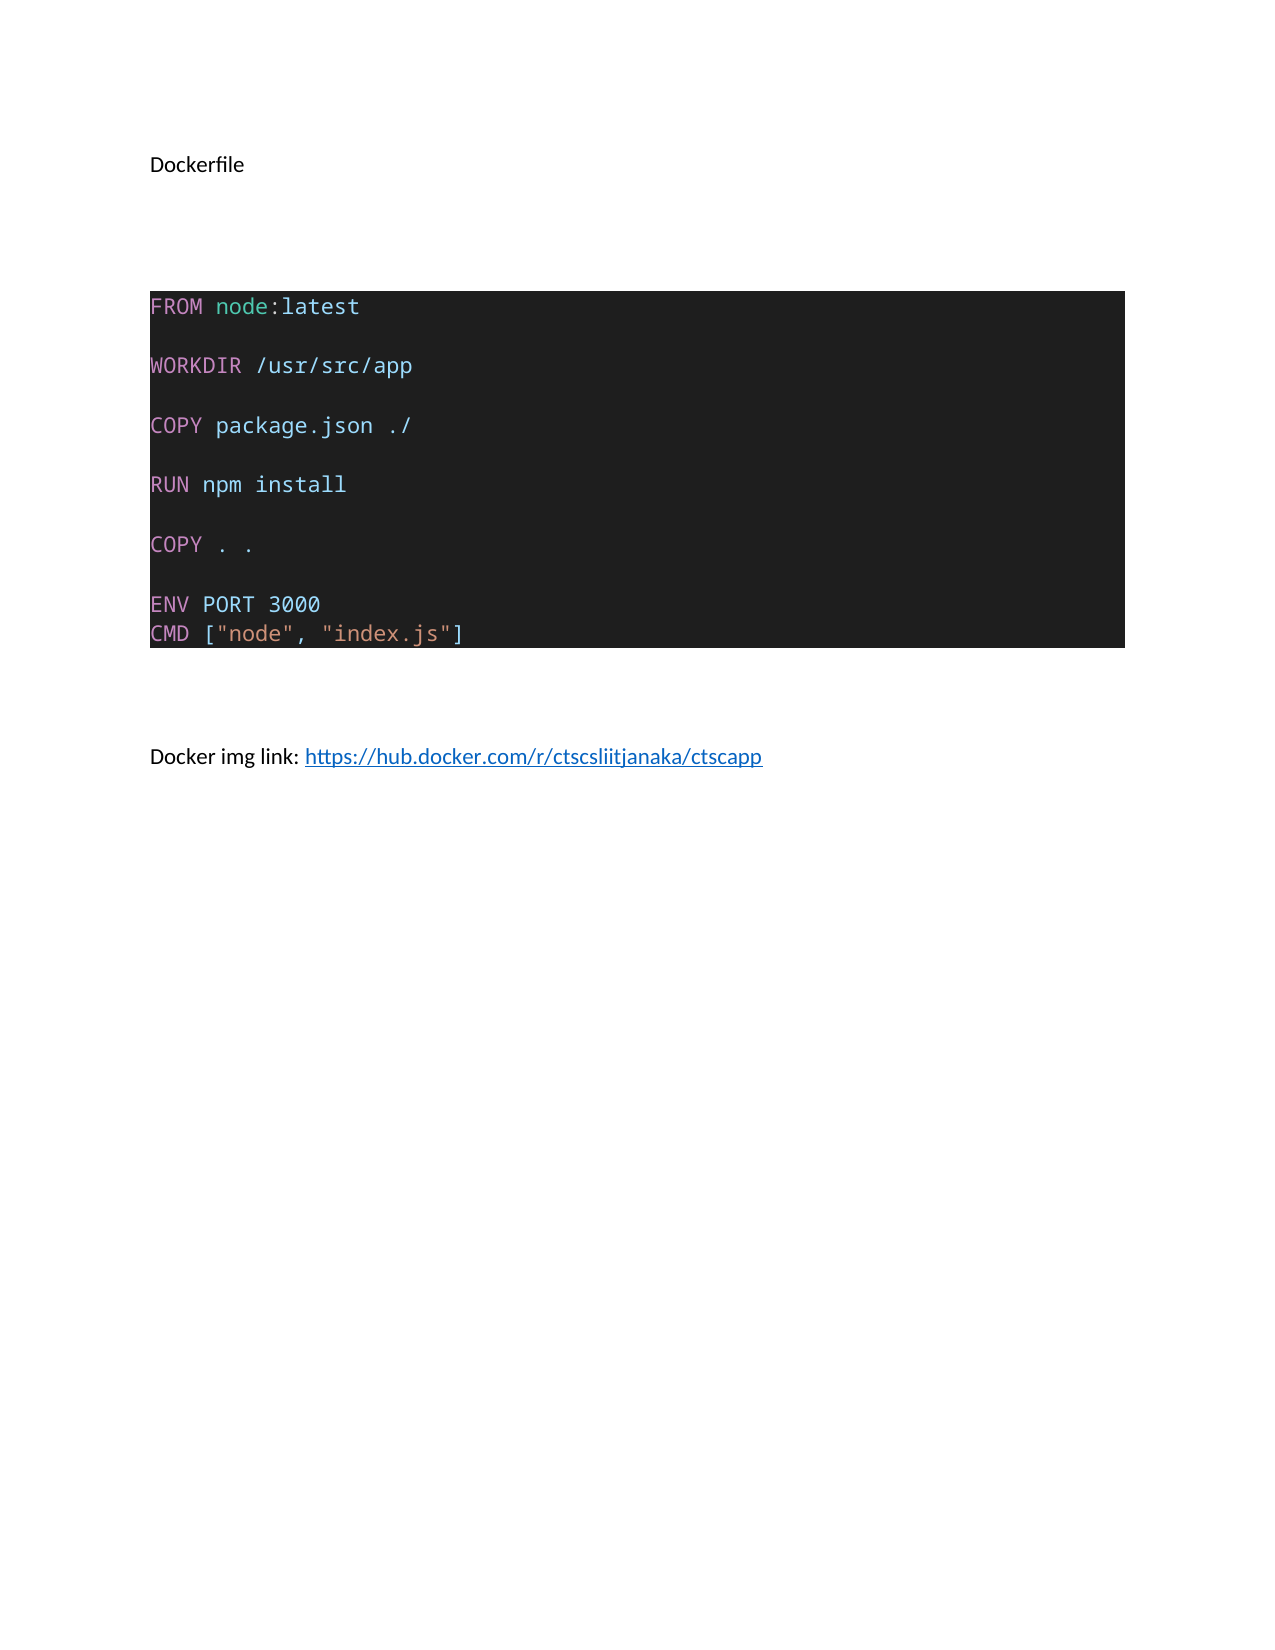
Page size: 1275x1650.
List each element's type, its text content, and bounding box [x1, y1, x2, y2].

text CMD ["node", "index.js"] [150, 618, 1125, 648]
text Dockerfile [150, 150, 1125, 178]
text Docker img link: https://hub.docker.com/r/ctscsliitjanaka/ctscapp [150, 742, 1125, 770]
text ENV PORT 3000 [150, 588, 1125, 618]
text COPY package.json ./ [150, 410, 1125, 439]
text RUN npm install [150, 469, 1125, 499]
text COPY . . [150, 529, 1125, 559]
text FROM node:latest [150, 291, 1125, 320]
text WORKDIR /usr/src/app [150, 350, 1125, 380]
